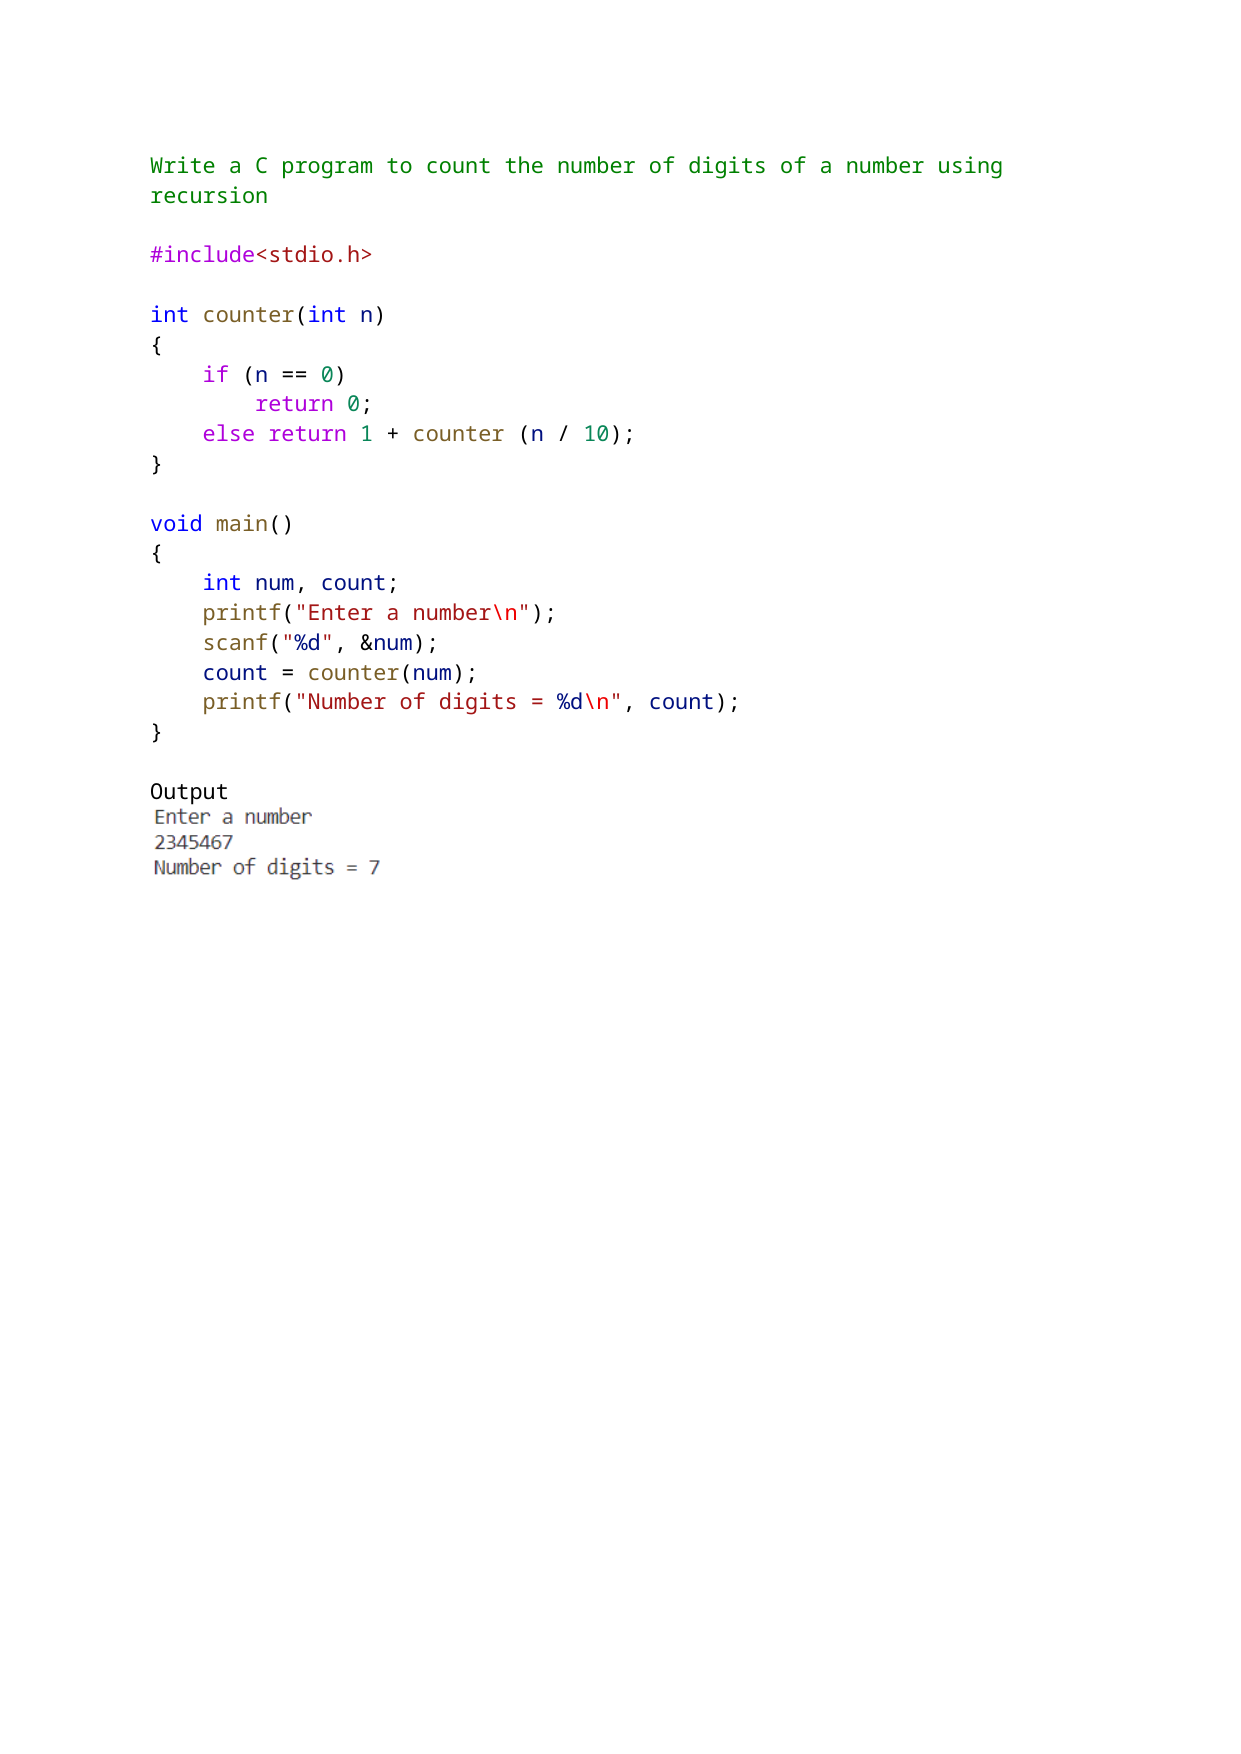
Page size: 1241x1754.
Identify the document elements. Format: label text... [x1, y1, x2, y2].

text } [150, 716, 1090, 746]
text int num, count; [150, 567, 1090, 597]
text { [150, 329, 1090, 358]
text { [150, 537, 1090, 567]
text return 0; [150, 388, 1090, 418]
text Write a C program to count the number of digits of a number using recursion [150, 150, 1090, 209]
text printf("Enter a number\n"); [150, 597, 1090, 627]
text printf("Number of digits = %d\n", count); [150, 686, 1090, 716]
text #include<stdio.h> [150, 239, 1090, 269]
text Output [150, 776, 1090, 805]
text count = counter(num); [150, 656, 1090, 686]
text if (n == 0) [150, 358, 1090, 388]
text else return 1 + counter (n / 10); [150, 418, 1090, 448]
picture [150, 805, 400, 882]
text void main() [150, 507, 1090, 537]
text int counter(int n) [150, 299, 1090, 329]
text } [150, 448, 1090, 478]
text scanf("%d", &num); [150, 627, 1090, 656]
